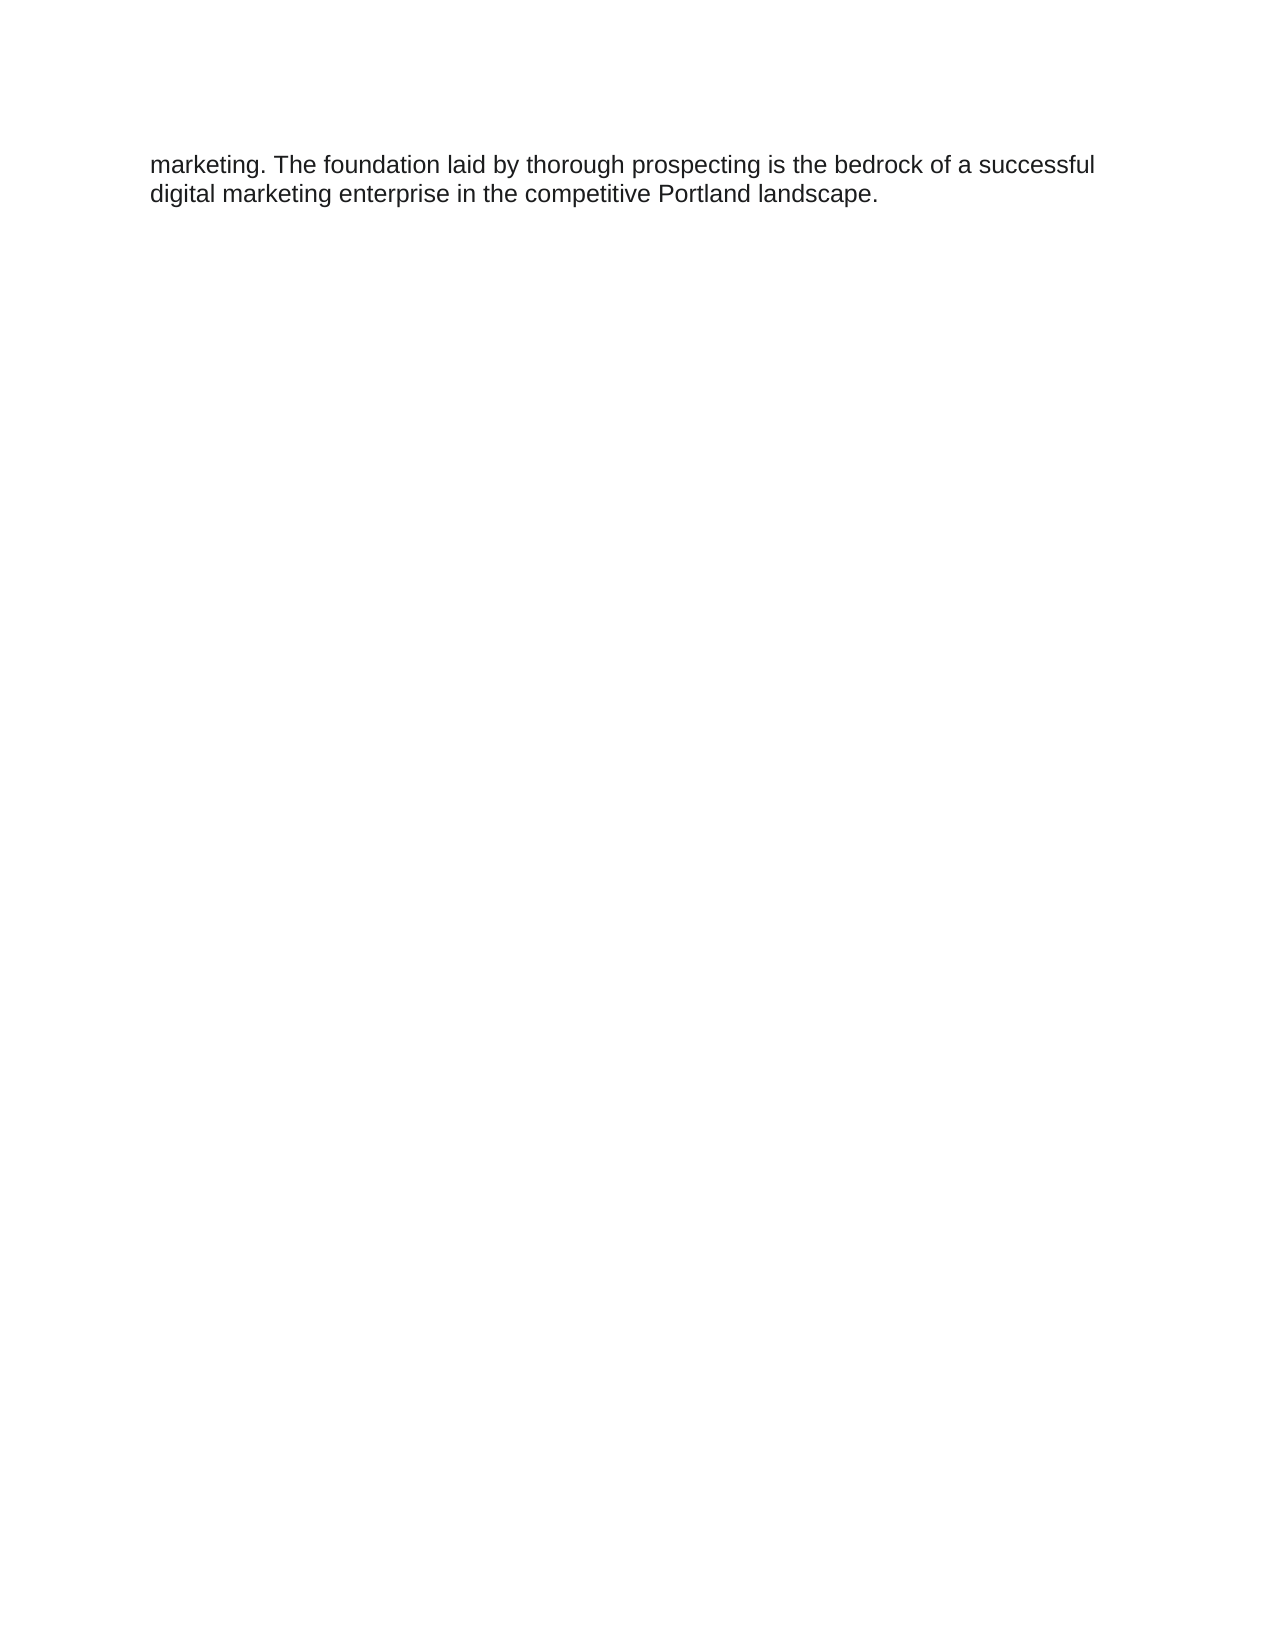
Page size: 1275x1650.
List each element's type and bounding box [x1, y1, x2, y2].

text [150, 150, 1125, 207]
